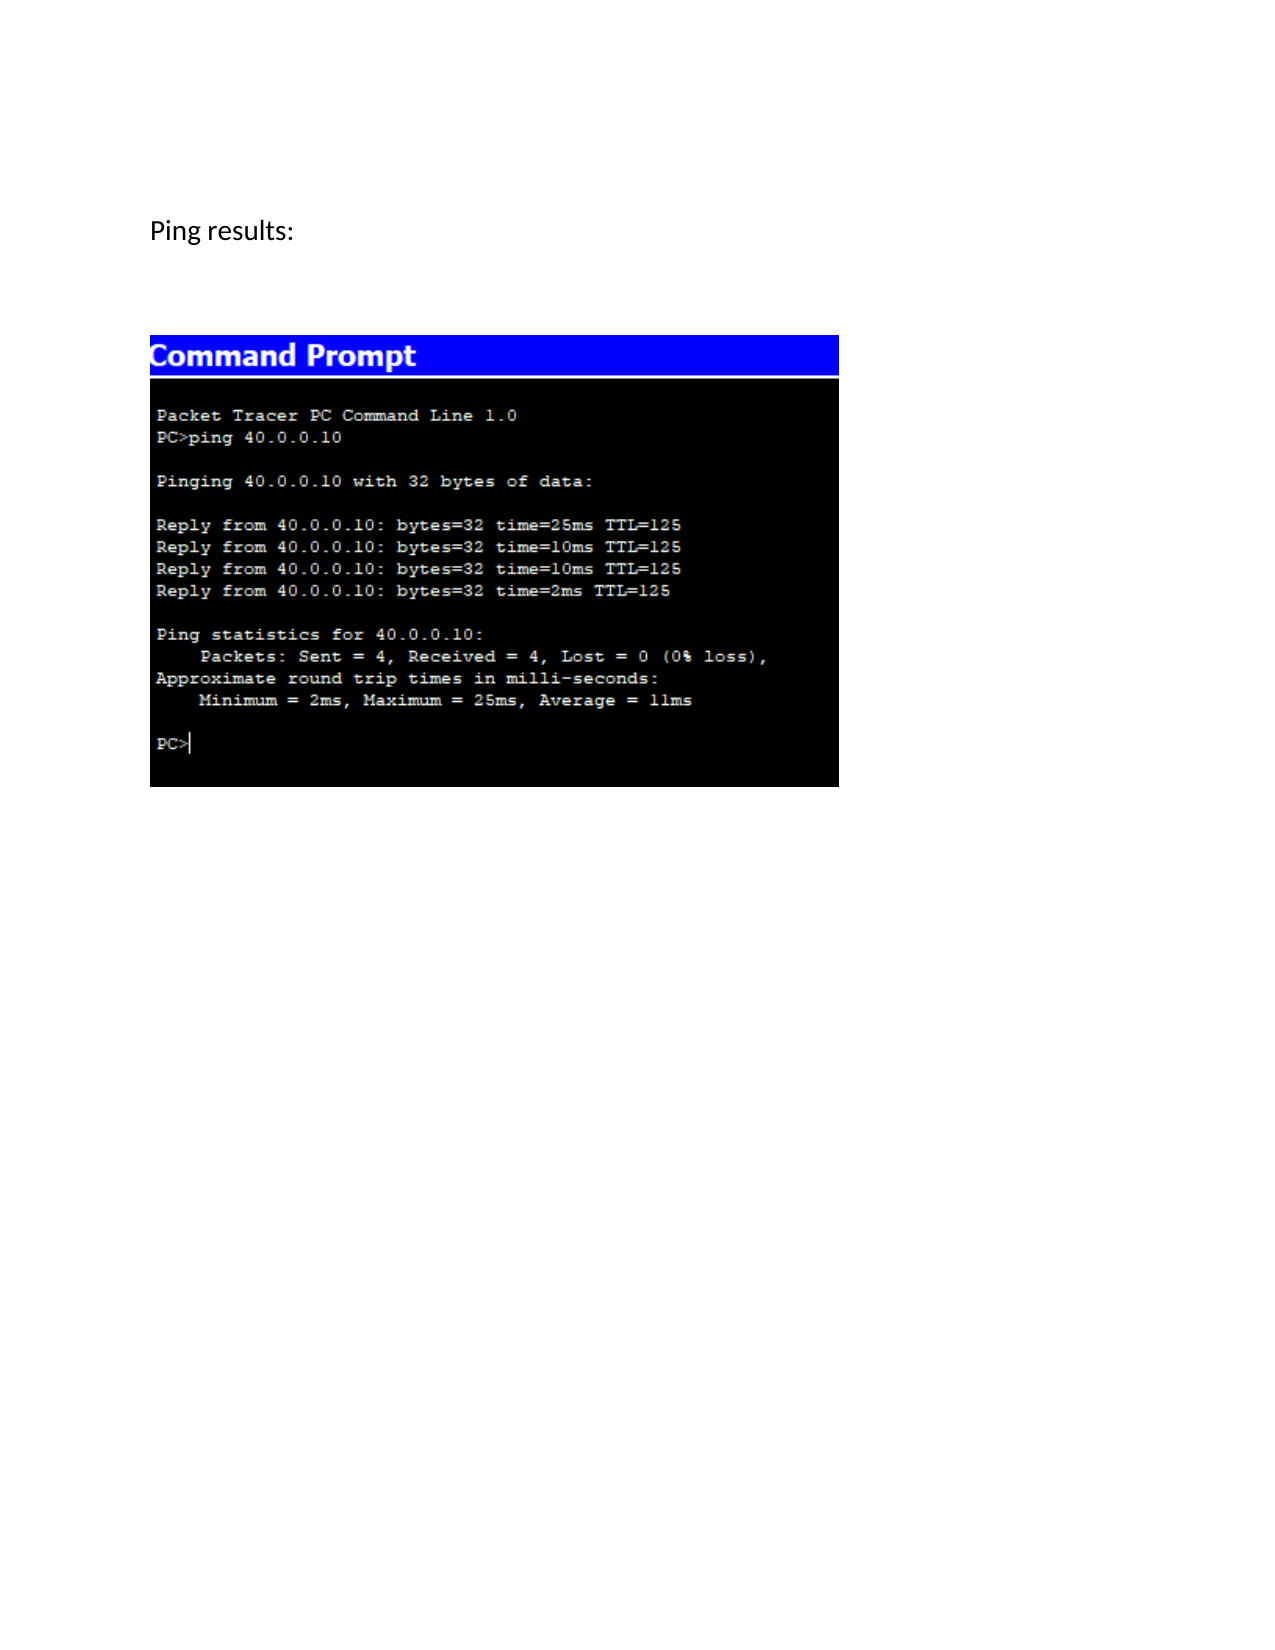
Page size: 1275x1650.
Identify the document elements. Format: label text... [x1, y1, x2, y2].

text Ping results: [150, 212, 1125, 247]
picture [150, 335, 839, 787]
